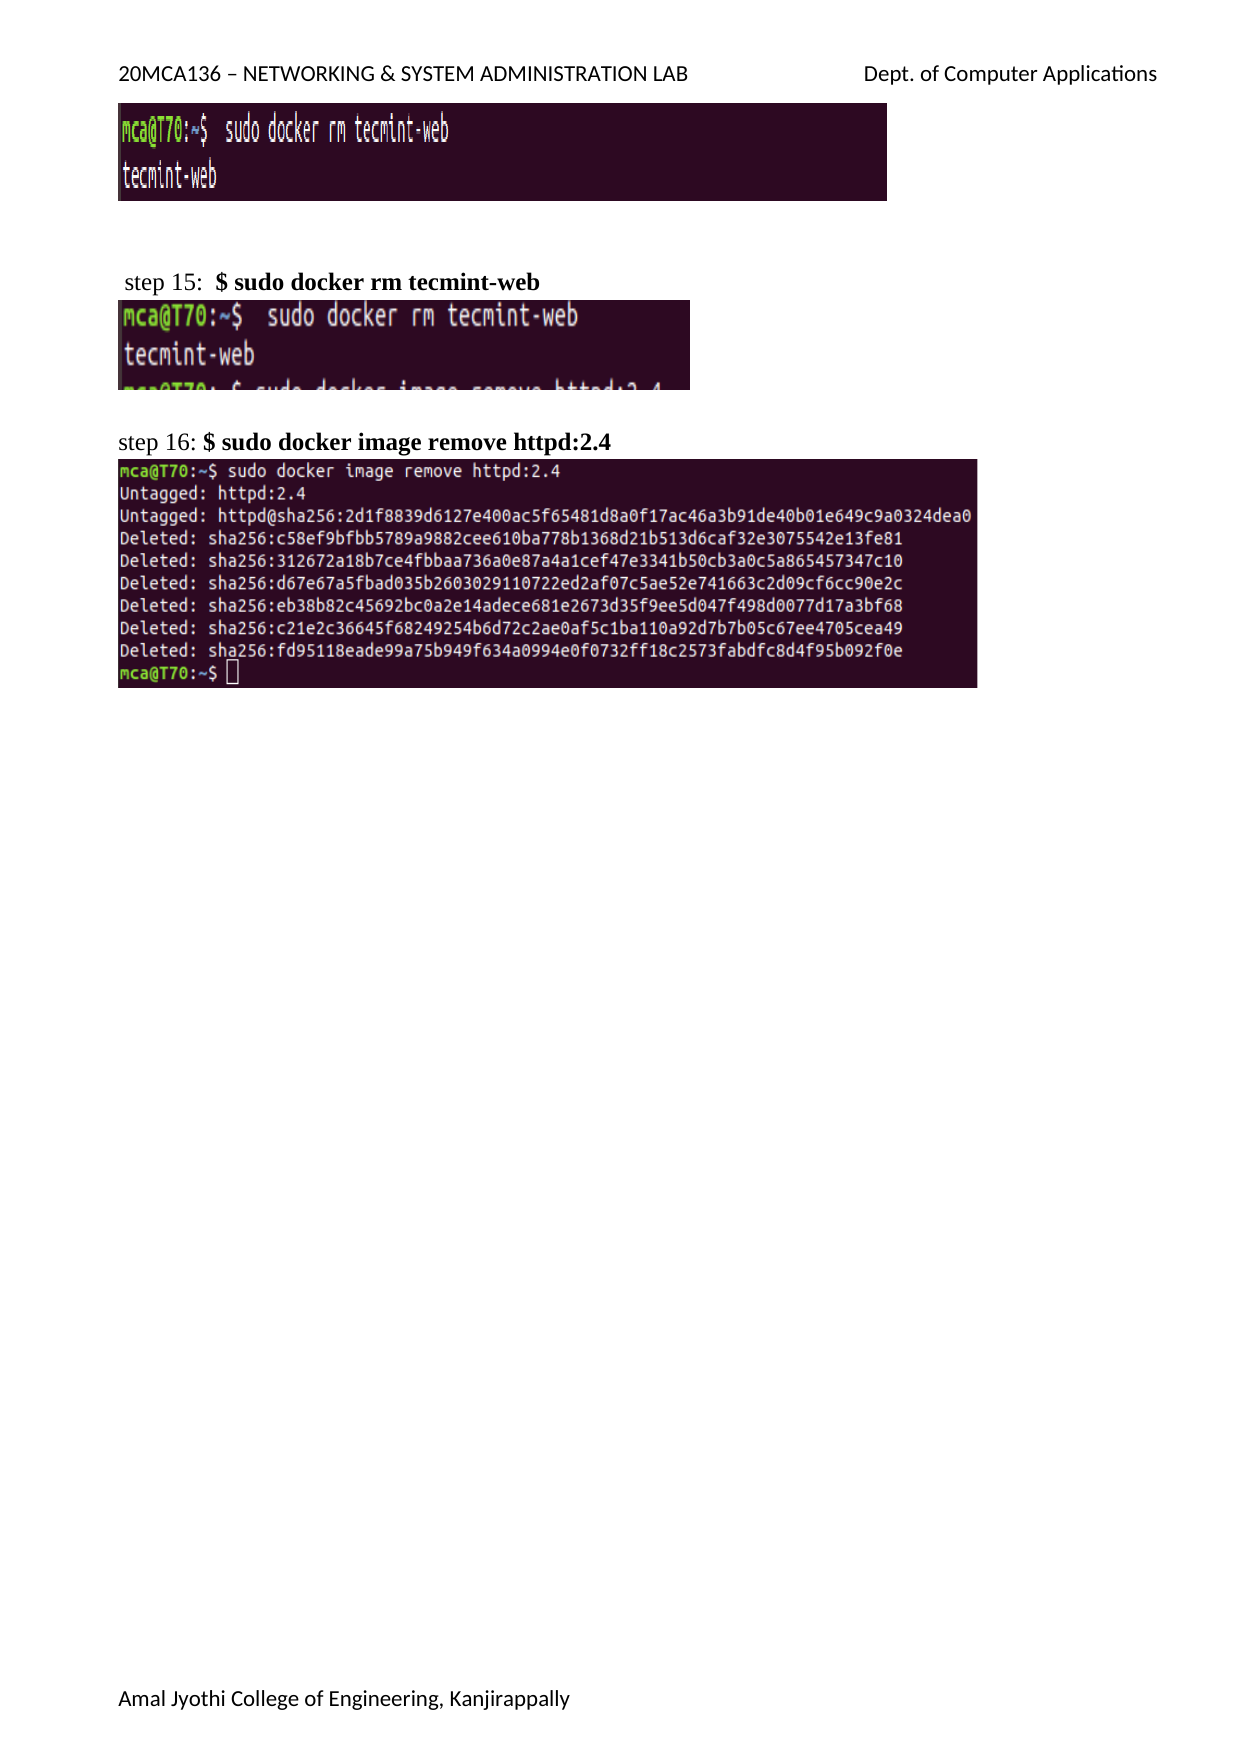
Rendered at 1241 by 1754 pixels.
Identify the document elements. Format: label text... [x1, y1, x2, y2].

text step 16: $ sudo docker image remove httpd:2.4 [118, 427, 1167, 455]
picture [118, 459, 978, 688]
text step 15: $ sudo docker rm tecmint-web [118, 267, 1167, 296]
picture [118, 103, 887, 201]
picture [118, 300, 690, 390]
